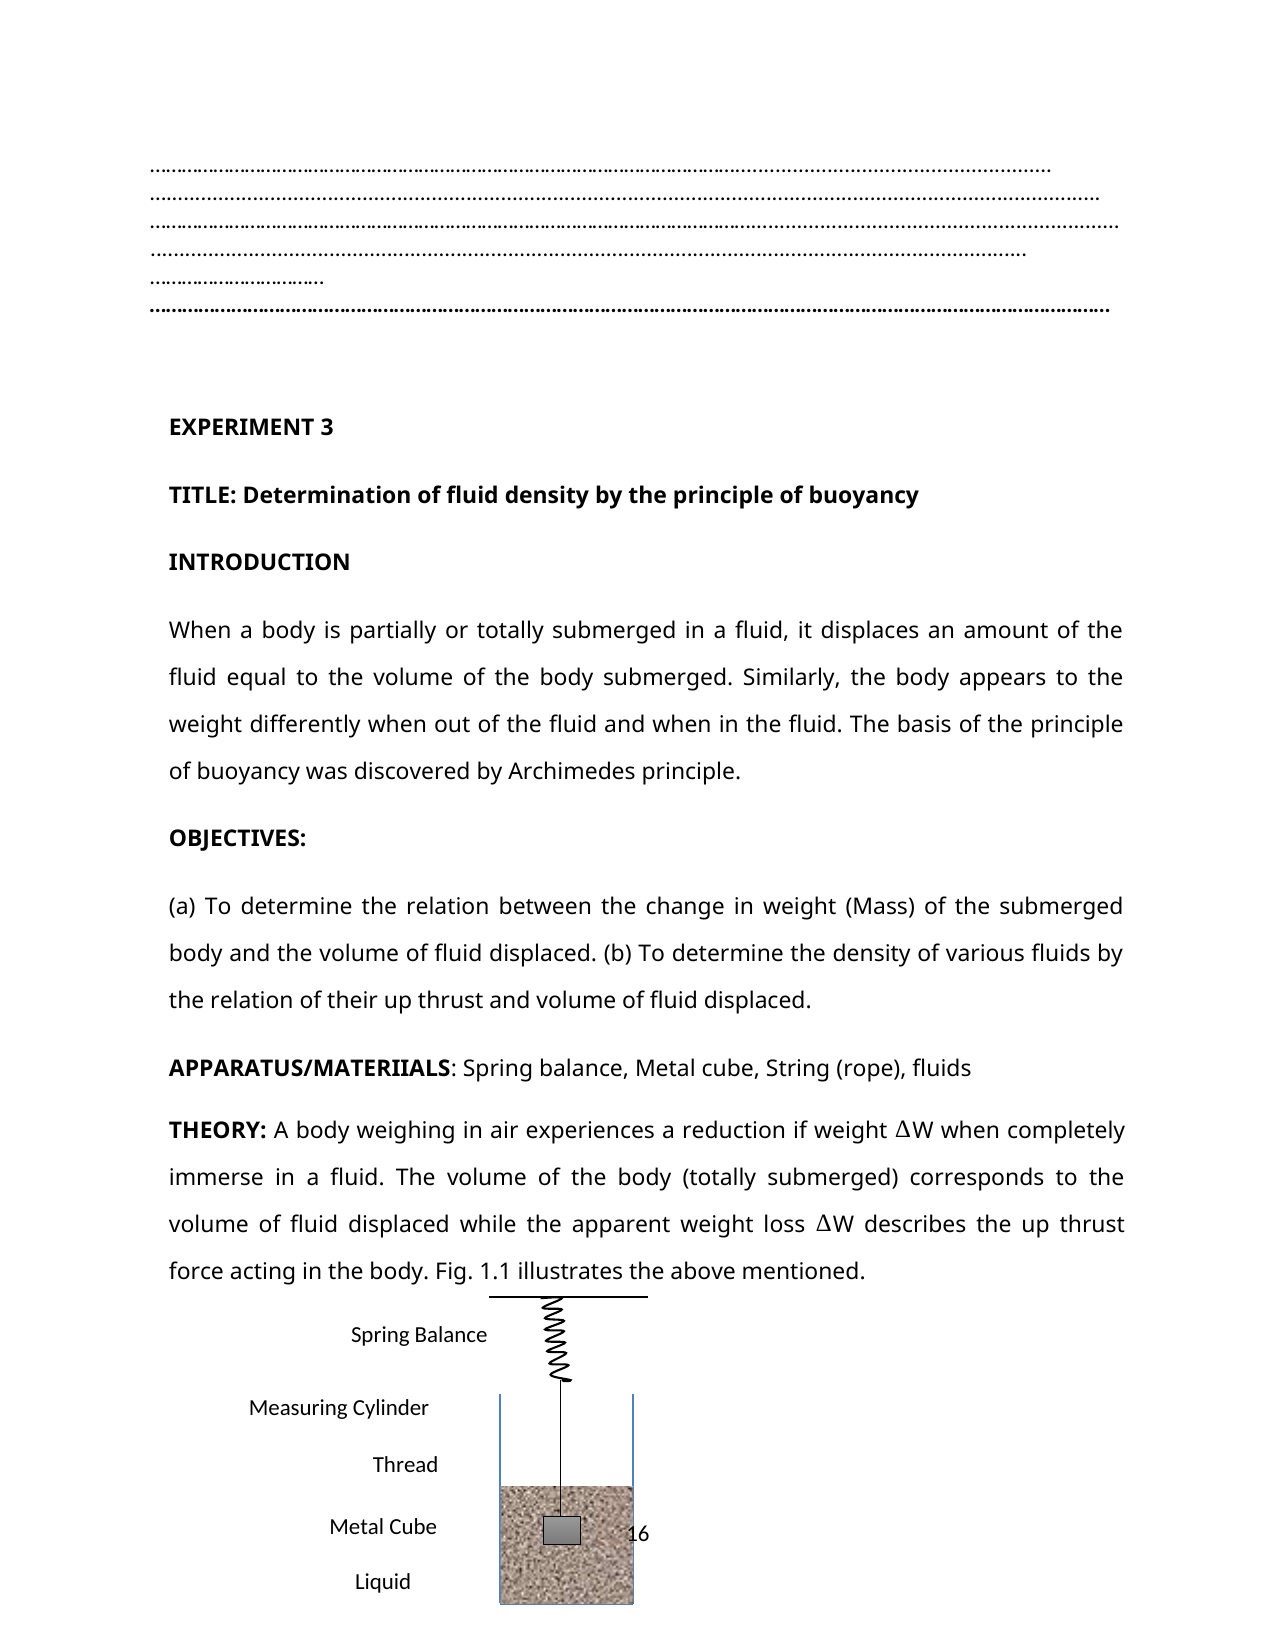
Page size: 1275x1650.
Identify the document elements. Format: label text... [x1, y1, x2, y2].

text OBJECTIVES: [169, 822, 1125, 853]
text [150, 150, 1125, 290]
picture [500, 1486, 634, 1604]
text TITLE: Determination of fluid density by the principle of buoyancy [169, 478, 1125, 510]
text INTRODUCTION [169, 546, 1125, 577]
text …………………………………………………………………………………………………………………………………………………………… [150, 290, 1125, 318]
text APPARATUS/MATERIIALS: Spring balance, Metal cube, String (rope), fluids [169, 1051, 1125, 1083]
text EXPERIMENT 3 [169, 411, 1125, 442]
text (a) To determine the relation between the change in weight (Mass) of the submerged body and the volume of fluid displaced. (b) To determine the density of various fluids by the relation of their up thrust and volume of fluid displaced. [169, 890, 1125, 1015]
text When a body is partially or totally submerged in a fluid, it displaces an amount of the fluid equal to the volume of the body submerged. Similarly, the body appears to the weight differently when out of the fluid and when in the fluid. The basis of the principle of buoyancy was discovered by Archimedes principle. [169, 614, 1125, 786]
text THEORY: A body weighing in air experiences a reduction if weight W when completely immerse in a fluid. The volume of the body (totally submerged) corresponds to the volume of fluid displaced while the apparent weight loss W describes the up thrust force acting in the body. Fig. 1.1 illustrates the above mentioned. [169, 1114, 1125, 1286]
